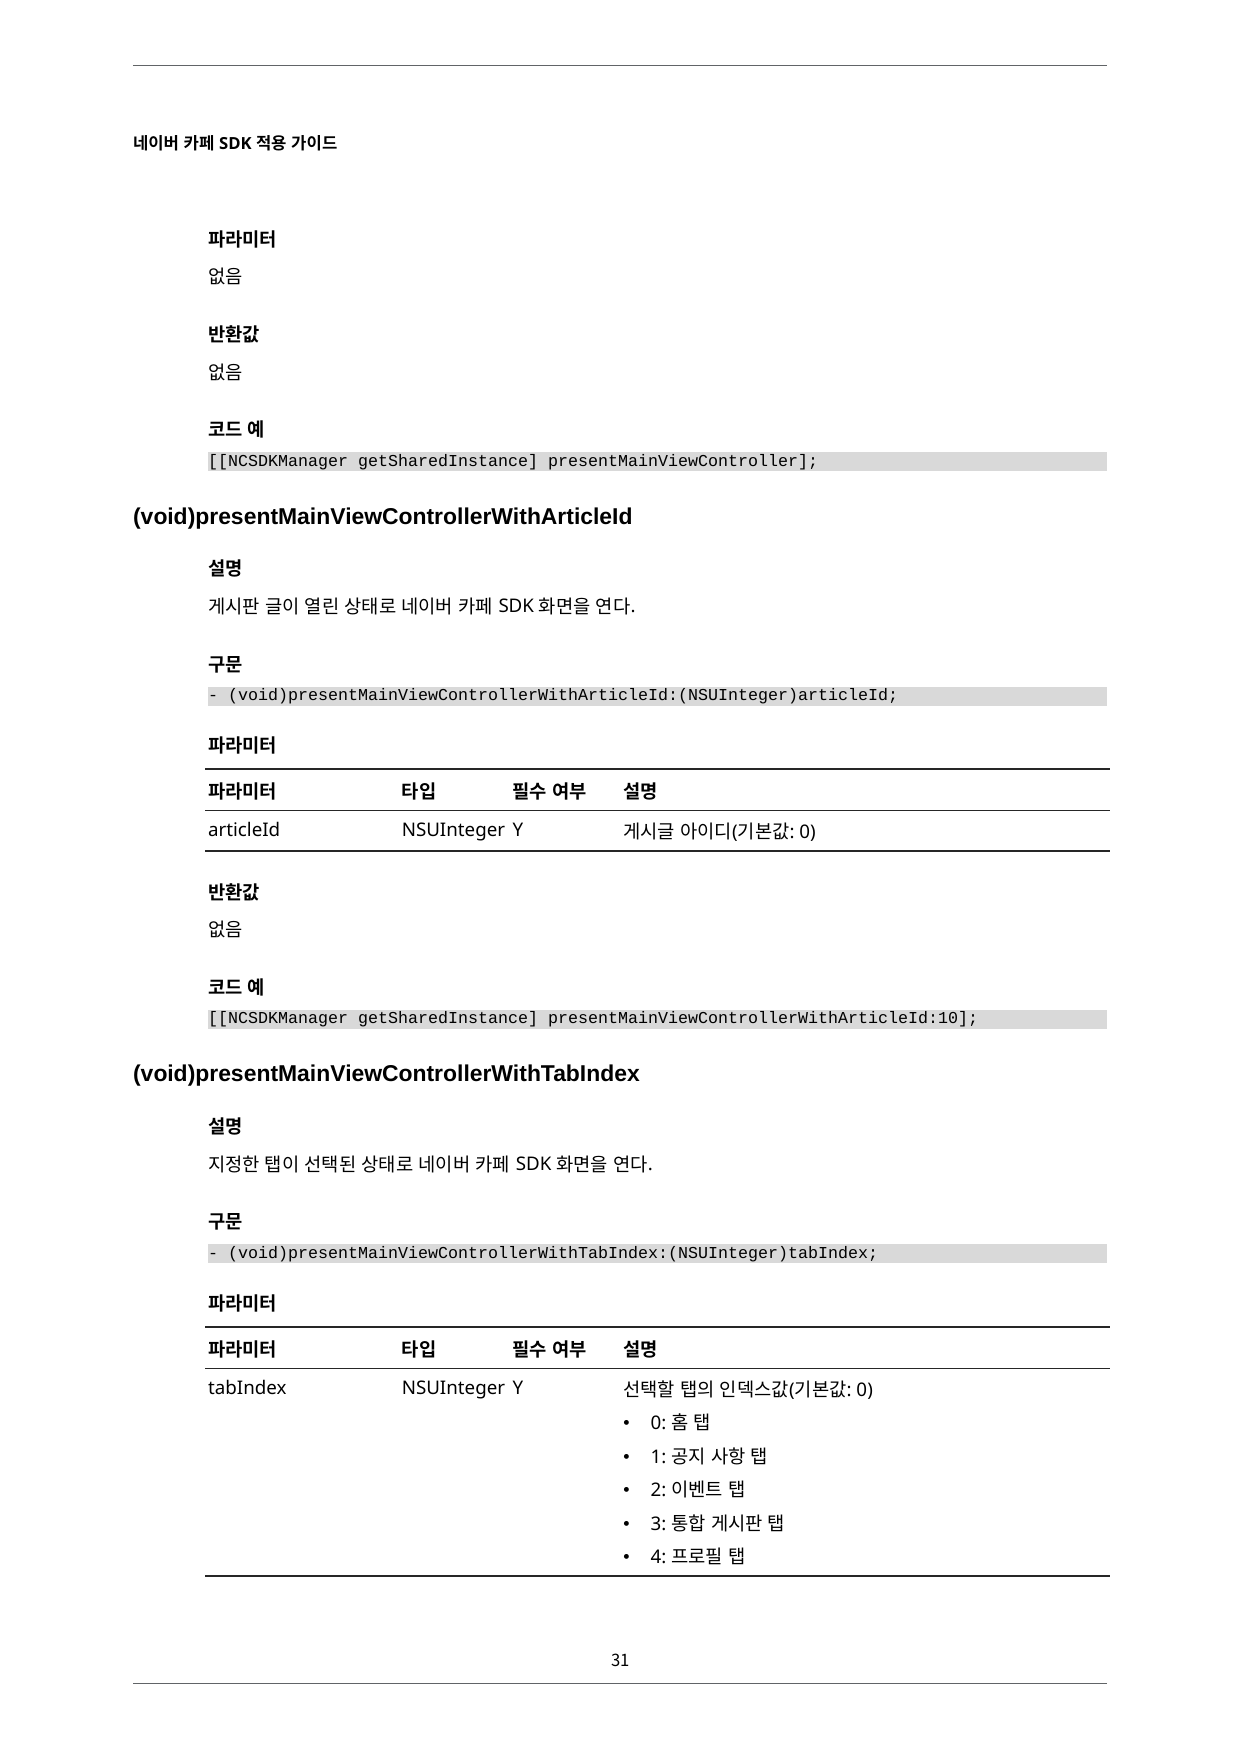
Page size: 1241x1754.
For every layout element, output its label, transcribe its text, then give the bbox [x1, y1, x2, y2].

text - (void)presentMainViewControllerWithArticleId:(NSUInteger)articleId; [208, 687, 1107, 706]
table_header 파라미터 [205, 1328, 399, 1368]
subtitle (void)presentMainViewControllerWithTabIndex [133, 1060, 1107, 1087]
text 없음 [208, 357, 1107, 384]
table_header 설명 [620, 770, 1110, 810]
table_cell Y [510, 1369, 620, 1575]
subtitle (void)presentMainViewControllerWithArticleId [133, 503, 1107, 529]
table_header 파라미터 [205, 770, 399, 810]
table_cell 선택할 탭의 인덱스값(기본값: 0) 0: 홈 탭 1: 공지 사항 탭 2: 이벤트 탭 3: 통합 게시판 탭 4: 프로필 탭 [620, 1369, 1110, 1575]
subtitle 설명 [208, 1112, 1107, 1139]
subtitle 코드 예 [208, 415, 1107, 442]
table_header 필수 여부 [510, 770, 620, 810]
table_cell NSUInteger [399, 1369, 509, 1575]
table_header 타입 [399, 770, 509, 810]
text [[NCSDKManager getSharedInstance] presentMainViewControllerWithArticleId:10]; [208, 1010, 1107, 1029]
subtitle 반환값 [208, 877, 1107, 904]
subtitle 파라미터 [208, 731, 1107, 758]
subtitle 코드 예 [208, 972, 1107, 1000]
subtitle 파라미터 [208, 1288, 1107, 1315]
subtitle 파라미터 [208, 224, 1107, 252]
table_cell 게시글 아이디(기본값: 0) [620, 811, 1110, 850]
text 없음 [208, 915, 1107, 942]
text 게시판 글이 열린 상태로 네이버 카페 SDK 화면을 연다. [208, 592, 1107, 619]
table_header 설명 [620, 1328, 1110, 1368]
subtitle 구문 [208, 649, 1107, 676]
table_header 필수 여부 [510, 1328, 620, 1368]
table_cell articleId [205, 811, 399, 850]
text - (void)presentMainViewControllerWithTabIndex:(NSUInteger)tabIndex; [208, 1244, 1107, 1263]
table_header 타입 [399, 1328, 509, 1368]
text [[NCSDKManager getSharedInstance] presentMainViewController]; [208, 452, 1107, 471]
subtitle 구문 [208, 1207, 1107, 1234]
text 없음 [208, 262, 1107, 289]
subtitle 설명 [208, 554, 1107, 581]
table_cell Y [510, 811, 620, 850]
table_cell NSUInteger [399, 811, 509, 850]
text 지정한 탭이 선택된 상태로 네이버 카페 SDK 화면을 연다. [208, 1149, 1107, 1176]
table_cell tabIndex [205, 1369, 399, 1575]
subtitle 반환값 [208, 320, 1107, 347]
